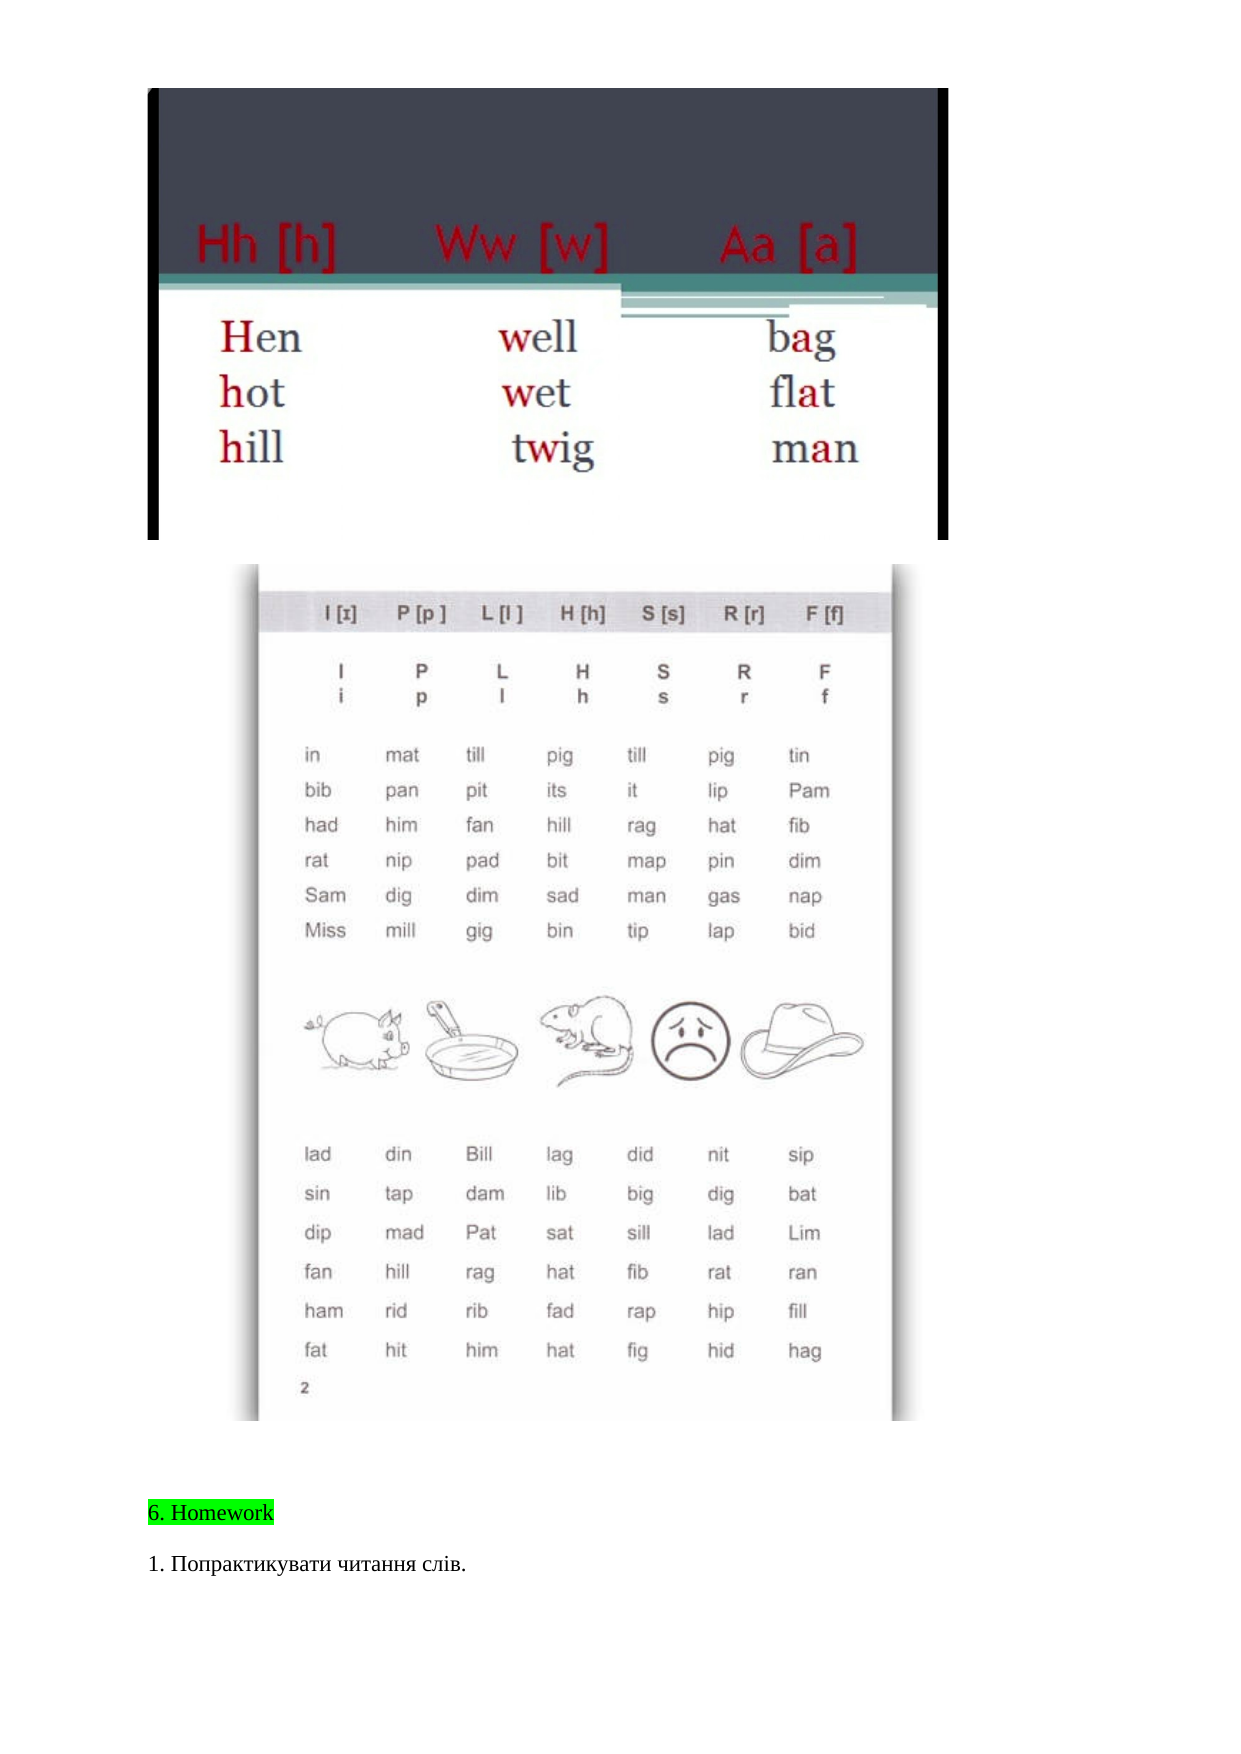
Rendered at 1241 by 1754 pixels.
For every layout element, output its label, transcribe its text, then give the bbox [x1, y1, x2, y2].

text 1. Попрактикувати читання слів. [148, 1549, 1152, 1576]
picture [147, 564, 1004, 1421]
picture [147, 88, 949, 540]
text 6. Homework [148, 1498, 1152, 1525]
